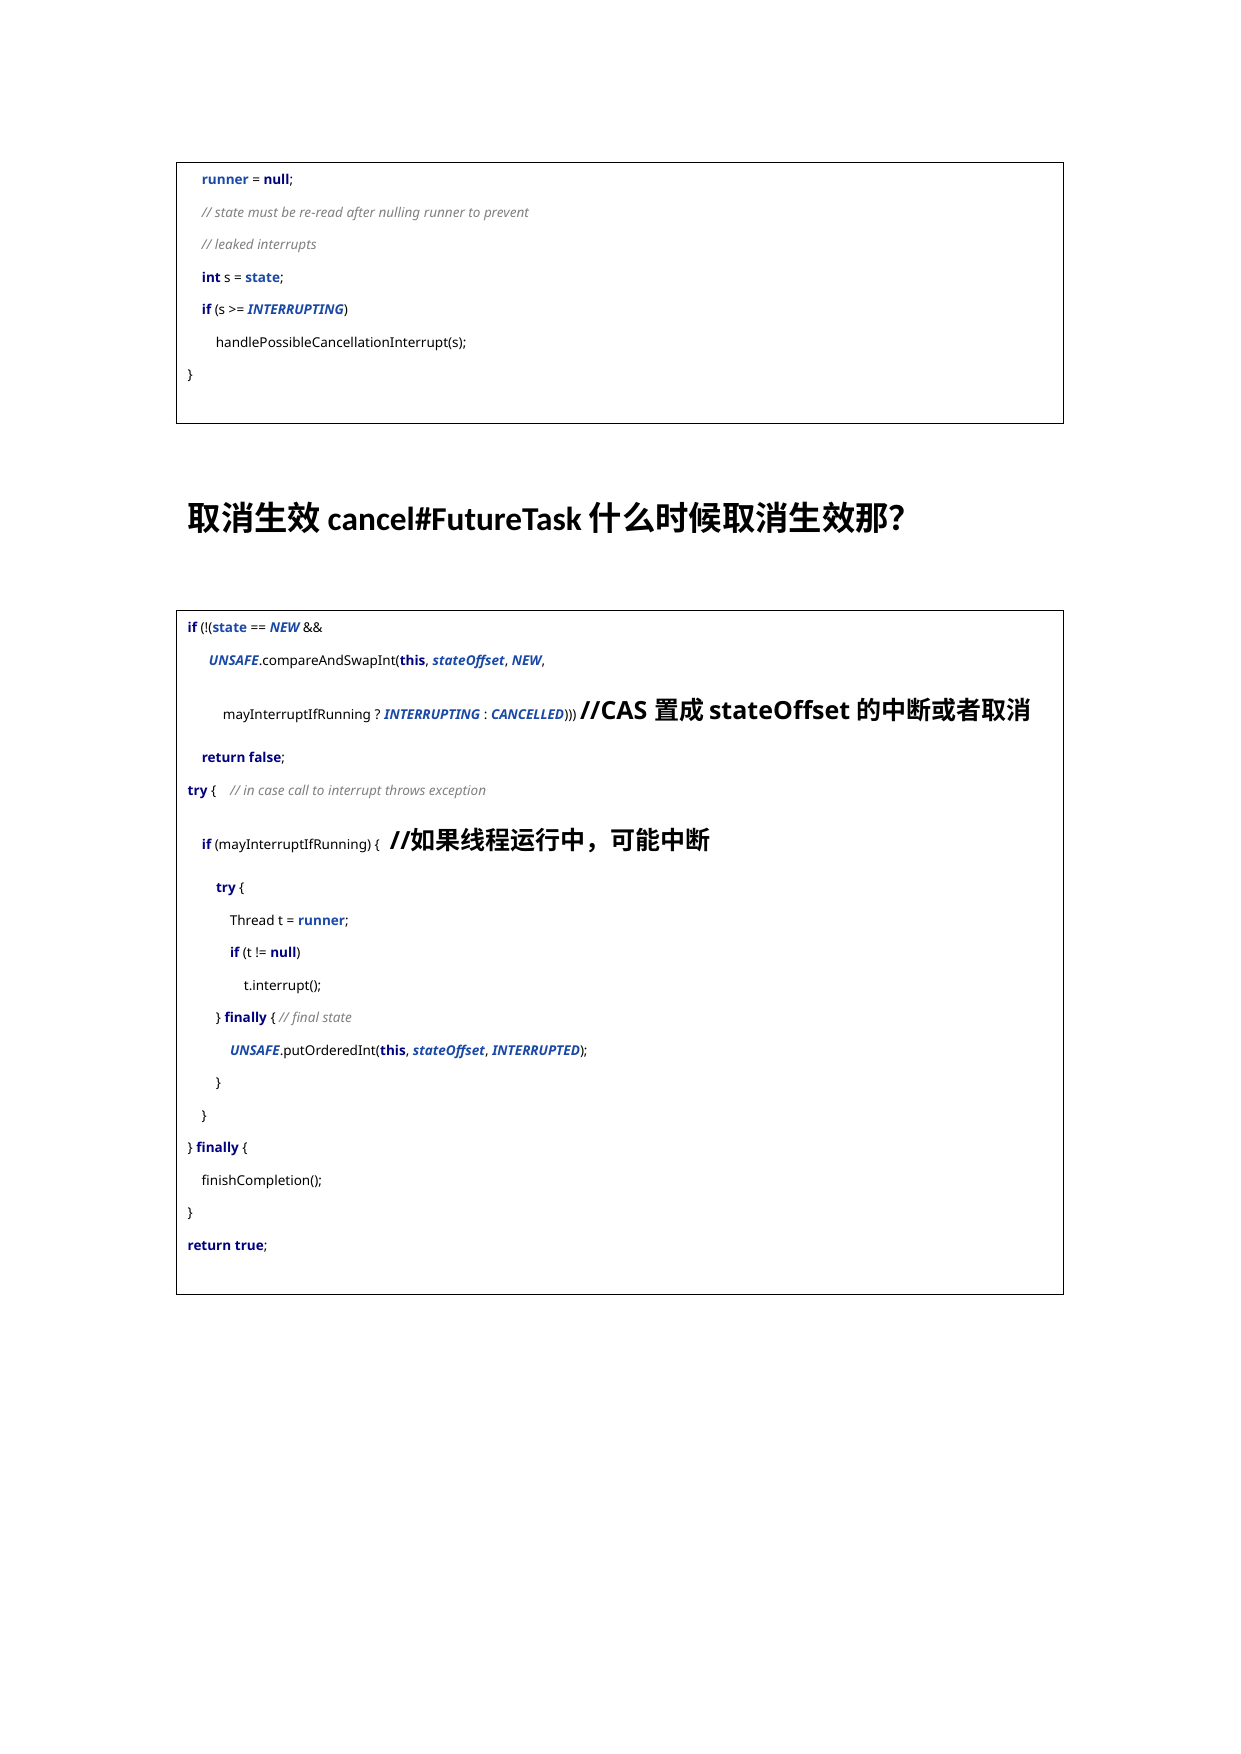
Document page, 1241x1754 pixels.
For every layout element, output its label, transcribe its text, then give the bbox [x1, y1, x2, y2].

table_header if (!(state == NEW && UNSAFE.compareAndSwapInt(this, stateOffset, NEW, mayInterruptIfRunning ? INTERRUPTING : CANCELLED))) //CAS 置成stateOffset 的中断或者取消 return false; try { // in case call to interrupt throws exception if (mayInterruptIfRunning) { //如果线程运行中，可能中断 try { Thread t = runner; if (t != null) t.interrupt(); } finally { // final state UNSAFE.putOrderedInt(this, stateOffset, INTERRUPTED); } } } finally { finishCompletion(); } return true; [177, 611, 1063, 1294]
subtitle 取消生效cancel#FutureTask什么时候取消生效那？ [187, 484, 1053, 549]
